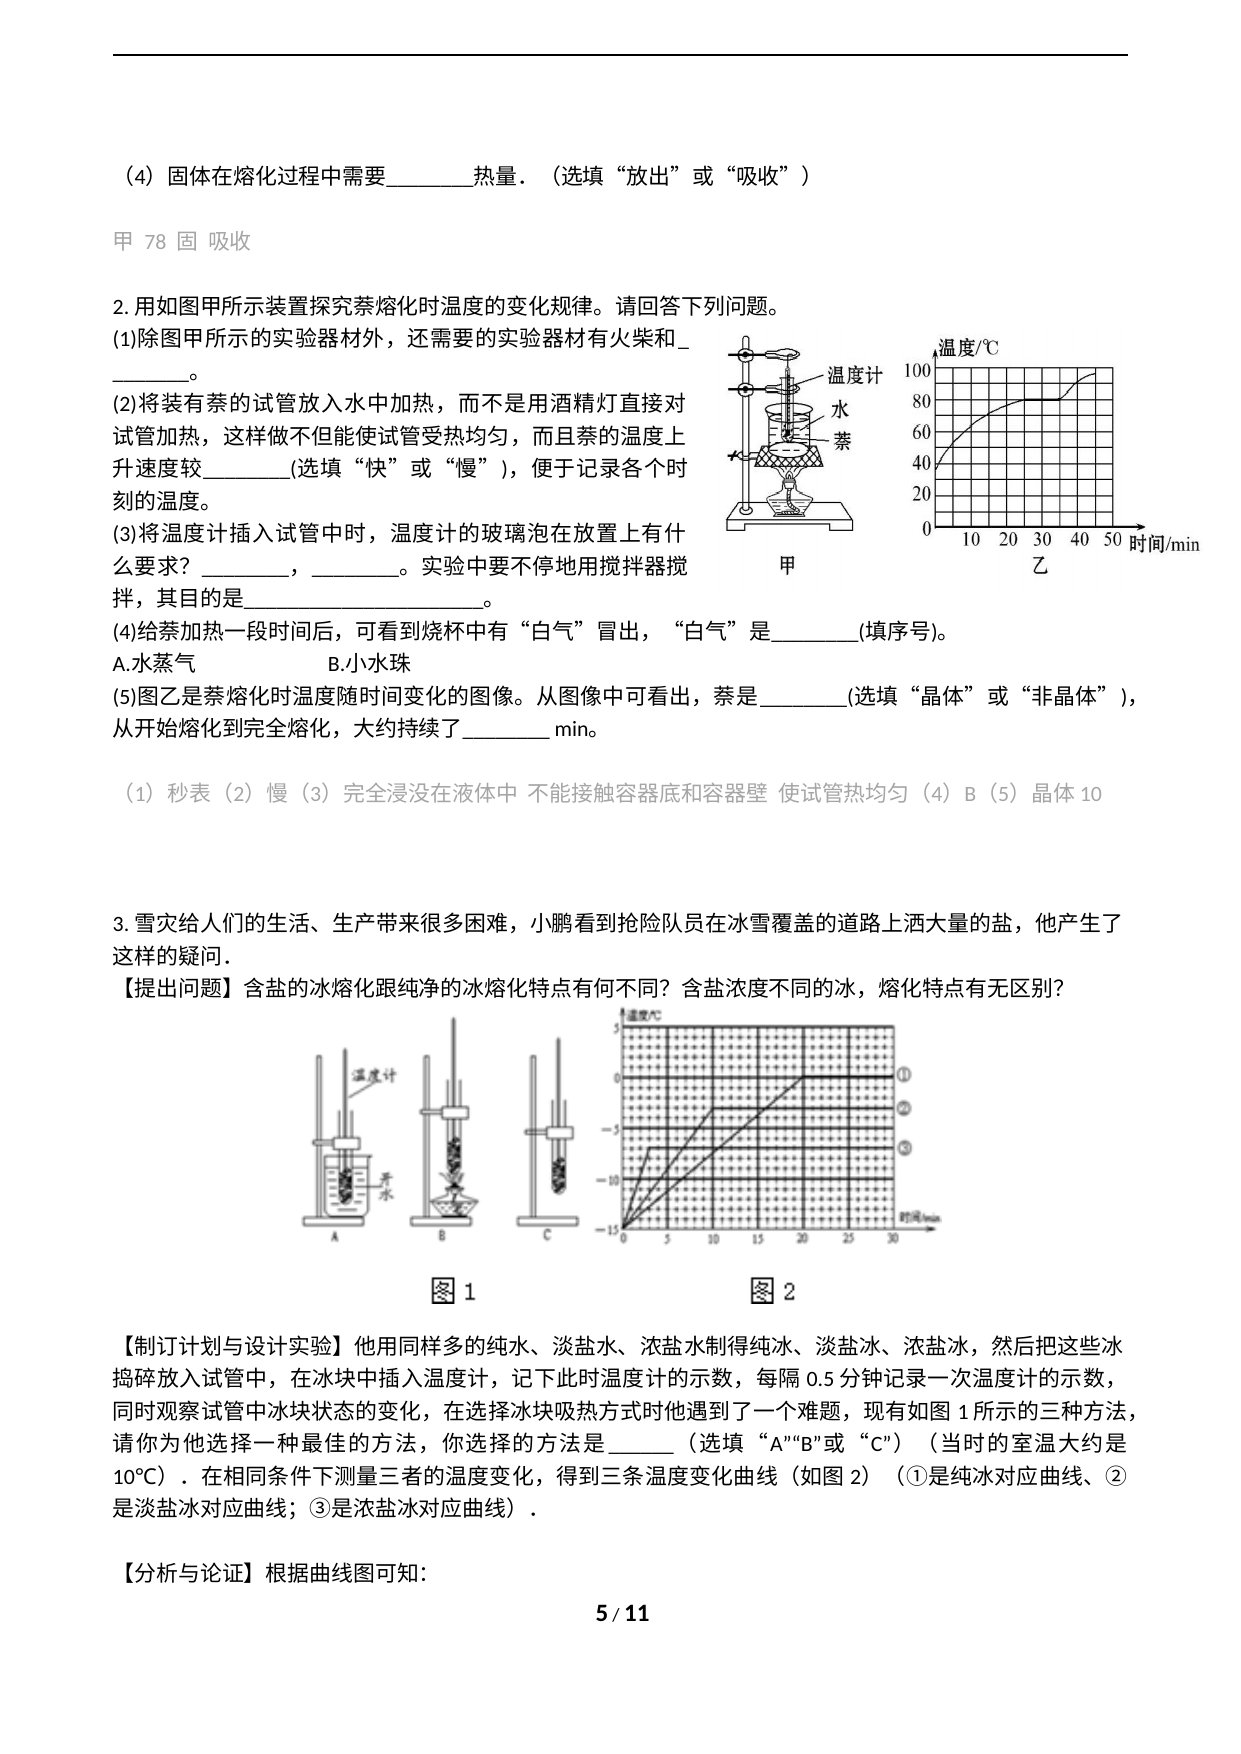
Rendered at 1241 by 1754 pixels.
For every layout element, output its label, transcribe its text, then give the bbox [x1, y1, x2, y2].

text 【制订计划与设计实验】他用同样多的纯水、淡盐水、浓盐水制得纯冰、淡盐冰、浓盐冰，然后把这些冰捣碎放入试管中，在冰块中插入温度计，记下此时温度计的示数，每隔0.5分钟记录一次温度计的示数，同时观察试管中冰块状态的变化，在选择冰块吸热方式时他遇到了一个难题，现有如图1所示的三种方法，请你为他选择一种最佳的方法，你选择的方法是______（选填“A”“B”或“C”）（当时的室温大约是10℃）．在相同条件下测量三者的温度变化，得到三条温度变化曲线（如图2）（①是纯冰对应曲线、②是淡盐冰对应曲线；③是浓盐冰对应曲线）． [112, 1328, 1128, 1523]
picture [298, 1003, 942, 1304]
text (4)给萘加热一段时间后，可看到烧杯中有“白气”冒出，“白气”是________(填序号)。 [112, 613, 1128, 646]
text (1)除图甲所示的实验器材外，还需要的实验器材有火柴和________。 [112, 321, 1128, 386]
text (3)将温度计插入试管中时，温度计的玻璃泡在放置上有什么要求？________，________。实验中要不停地用搅拌器搅拌，其目的是______________________。 [112, 516, 1128, 613]
text A.水蒸气 B.小水珠 [112, 646, 1128, 678]
text 【提出问题】含盐的冰熔化跟纯净的冰熔化特点有何不同？含盐浓度不同的冰，熔化特点有无区别？ [112, 971, 1128, 1003]
text 甲 78 固 吸收 [112, 223, 1128, 256]
text (5)图乙是萘熔化时温度随时间变化的图像。从图像中可看出，萘是________(选填“晶体”或“非晶体”)，从开始熔化到完全熔化，大约持续了________ min。 [112, 678, 1128, 743]
text (2)将装有萘的试管放入水中加热，而不是用酒精灯直接对试管加热，这样做不但能使试管受热均匀，而且萘的温度上升速度较________(选填“快”或“慢”)，便于记录各个时刻的温度。 [112, 386, 707, 516]
text 3. 雪灾给人们的生活、生产带来很多困难，小鹏看到抢险队员在冰雪覆盖的道路上洒大量的盐，他产生了这样的疑问． [112, 906, 1128, 971]
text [112, 1523, 1128, 1588]
text （4）固体在熔化过程中需要________热量．（选填“放出”或“吸收”） [112, 158, 1128, 191]
text 2. 用如图甲所示装置探究萘熔化时温度的变化规律。请回答下列问题。 [112, 288, 1128, 321]
picture [707, 325, 1205, 595]
text （1）秒表（2）慢（3）完全浸没在液体中 不能接触容器底和容器壁 使试管热均匀（4）B（5）晶体 10 [112, 776, 1128, 808]
